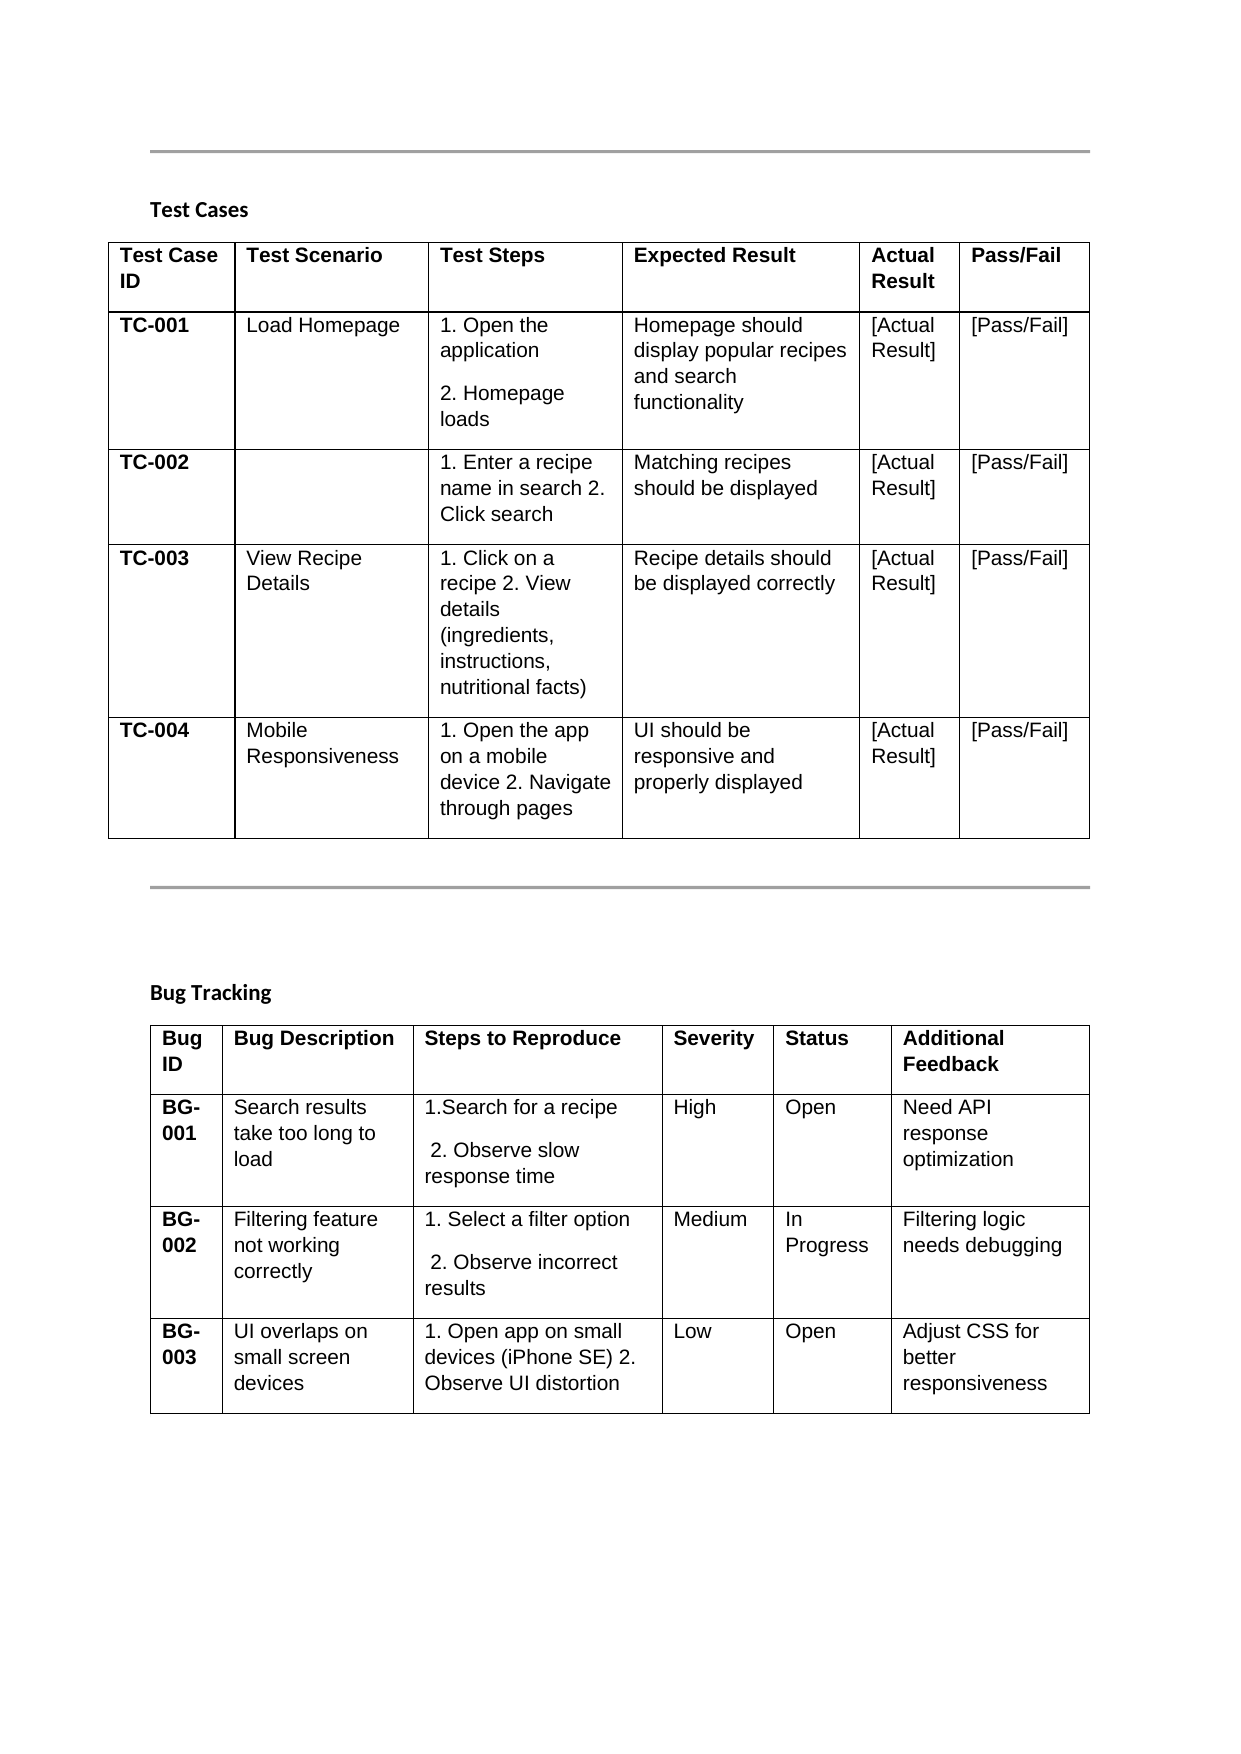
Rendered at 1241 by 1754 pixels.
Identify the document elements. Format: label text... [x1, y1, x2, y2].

table_cell TC-002 [109, 450, 234, 544]
table_cell Filtering logic needs debugging [892, 1207, 1089, 1318]
table_cell [Actual Result] [860, 545, 959, 717]
table_cell Open [774, 1095, 891, 1206]
table_cell 1. Enter a recipe name in search 2. Click search [429, 450, 622, 544]
text Test Cases [150, 195, 1090, 223]
table_header Status [774, 1026, 891, 1094]
table_cell UI overlaps on small screen devices [223, 1319, 413, 1413]
table_header Test Steps [429, 243, 622, 311]
table_cell Load Homepage [236, 313, 428, 449]
table_header Test Scenario [236, 243, 428, 311]
table_cell Open [774, 1319, 891, 1413]
table_cell High [663, 1095, 773, 1206]
table_header Bug Description [223, 1026, 413, 1094]
table_cell Filtering feature not working correctly [223, 1207, 413, 1318]
table_cell [Pass/Fail] [960, 545, 1089, 717]
table_header Severity [663, 1026, 773, 1094]
table_cell Medium [663, 1207, 773, 1318]
table_cell BG-002 [151, 1207, 222, 1318]
table_cell Adjust CSS for better responsiveness [892, 1319, 1089, 1413]
table_cell Need API response optimization [892, 1095, 1089, 1206]
table_cell [Actual Result] [860, 450, 959, 544]
table_cell 1. Click on a recipe 2. View details (ingredients, instructions, nutritional facts) [429, 545, 622, 717]
table_cell Homepage should display popular recipes and search functionality [623, 313, 859, 449]
table_cell TC-001 [109, 313, 234, 449]
table_header Additional Feedback [892, 1026, 1089, 1094]
table_header Expected Result [623, 243, 859, 311]
table_cell [Pass/Fail] [960, 718, 1089, 838]
table_cell View Recipe Details [236, 545, 428, 717]
table_cell 1. Open app on small devices (iPhone SE) 2. Observe UI distortion [414, 1319, 662, 1413]
table_cell In Progress [774, 1207, 891, 1318]
table_cell [Actual Result] [860, 718, 959, 838]
table_cell BG-001 [151, 1095, 222, 1206]
table_header Steps to Reproduce [414, 1026, 662, 1094]
table_cell BG-003 [151, 1319, 222, 1413]
table_header Bug ID [151, 1026, 222, 1094]
text Bug Tracking [150, 978, 1090, 1006]
table_cell 1. Select a filter option 2. Observe incorrect results [414, 1207, 662, 1318]
table_cell 1. Open the application 2. Homepage loads [429, 313, 622, 449]
table_cell UI should be responsive and properly displayed [623, 718, 859, 838]
table_cell 1.Search for a recipe 2. Observe slow response time [414, 1095, 662, 1206]
table_header Actual Result [860, 243, 959, 311]
table_cell Matching recipes should be displayed [623, 450, 859, 544]
table_cell [236, 450, 428, 544]
table_cell [Actual Result] [860, 313, 959, 449]
table_cell [Pass/Fail] [960, 313, 1089, 449]
table_cell Low [663, 1319, 773, 1413]
table_cell TC-004 [109, 718, 234, 838]
table_cell Mobile Responsiveness [236, 718, 428, 838]
table_cell [Pass/Fail] [960, 450, 1089, 544]
table_cell TC-003 [109, 545, 234, 717]
table_cell 1. Open the app on a mobile device 2. Navigate through pages [429, 718, 622, 838]
table_cell Search results take too long to load [223, 1095, 413, 1206]
table_cell Recipe details should be displayed correctly [623, 545, 859, 717]
table_header Pass/Fail [960, 243, 1089, 311]
table_header Test Case ID [109, 243, 234, 311]
